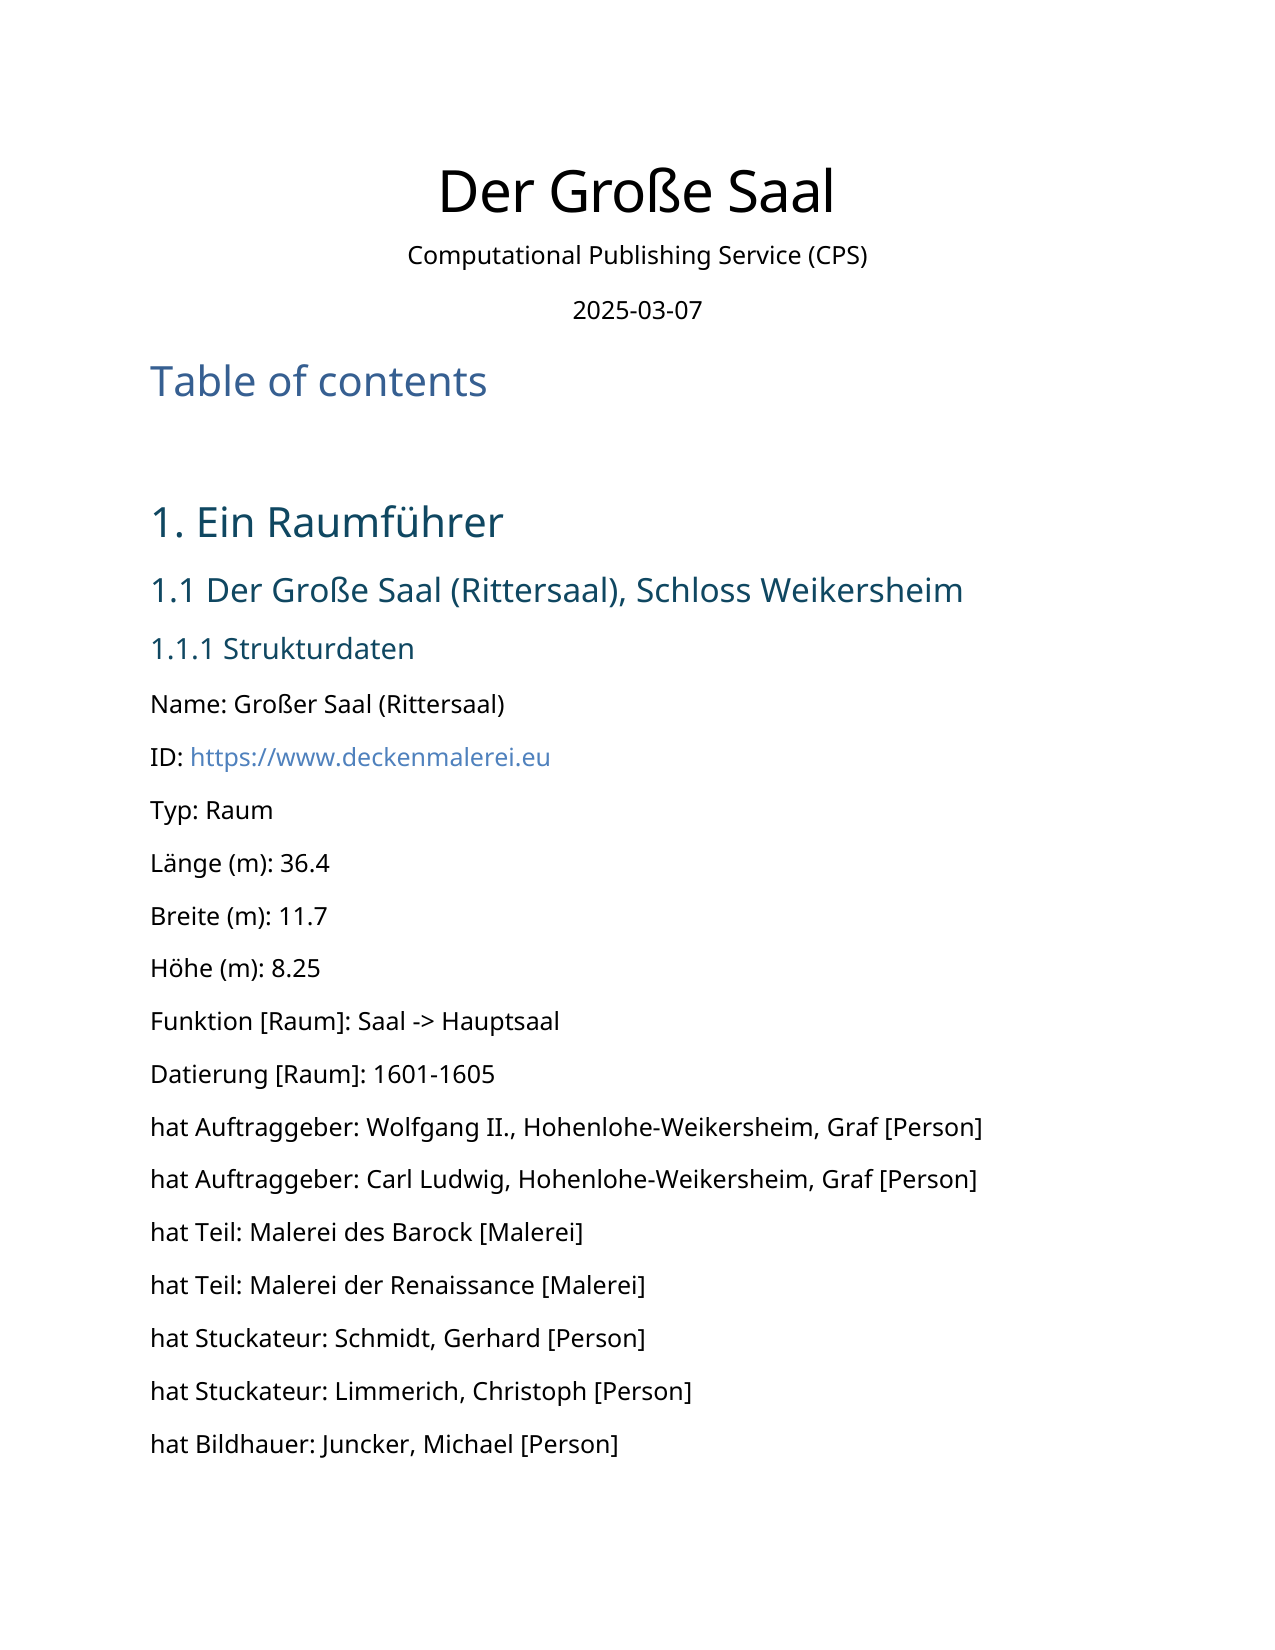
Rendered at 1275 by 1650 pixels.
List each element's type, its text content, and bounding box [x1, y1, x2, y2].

text Computational Publishing Service (CPS) [150, 238, 1125, 272]
title Der Große Saal [150, 150, 1125, 229]
text Breite (m): 11.7 [150, 898, 1125, 932]
text hat Auftraggeber: Wolfgang II., Hohenlohe-Weikersheim, Graf [Person] [150, 1109, 1125, 1143]
text ID: https://www.deckenmalerei.eu [150, 740, 1125, 774]
text 2025-03-07 [150, 293, 1125, 327]
text Höhe (m): 8.25 [150, 951, 1125, 985]
text Typ: Raum [150, 792, 1125, 827]
subtitle 1.1 Der Große Saal (Rittersaal), Schloss Weikersheim [150, 566, 1125, 612]
text Funktion [Raum]: Saal -> Hauptsaal [150, 1004, 1125, 1038]
text hat Auftraggeber: Carl Ludwig, Hohenlohe-Weikersheim, Graf [Person] [150, 1162, 1125, 1196]
text hat Teil: Malerei des Barock [Malerei] [150, 1215, 1125, 1249]
subtitle 1. Ein Raumführer [150, 493, 1125, 550]
text hat Stuckateur: Limmerich, Christoph [Person] [150, 1373, 1125, 1407]
text hat Teil: Malerei der Renaissance [Malerei] [150, 1268, 1125, 1302]
text Länge (m): 36.4 [150, 845, 1125, 879]
text Datierung [Raum]: 1601-1605 [150, 1057, 1125, 1091]
text hat Bildhauer: Juncker, Michael [Person] [150, 1426, 1125, 1460]
text Name: Großer Saal (Rittersaal) [150, 687, 1125, 721]
text hat Stuckateur: Schmidt, Gerhard [Person] [150, 1321, 1125, 1355]
subtitle 1.1.1 Strukturdaten [150, 628, 1125, 668]
